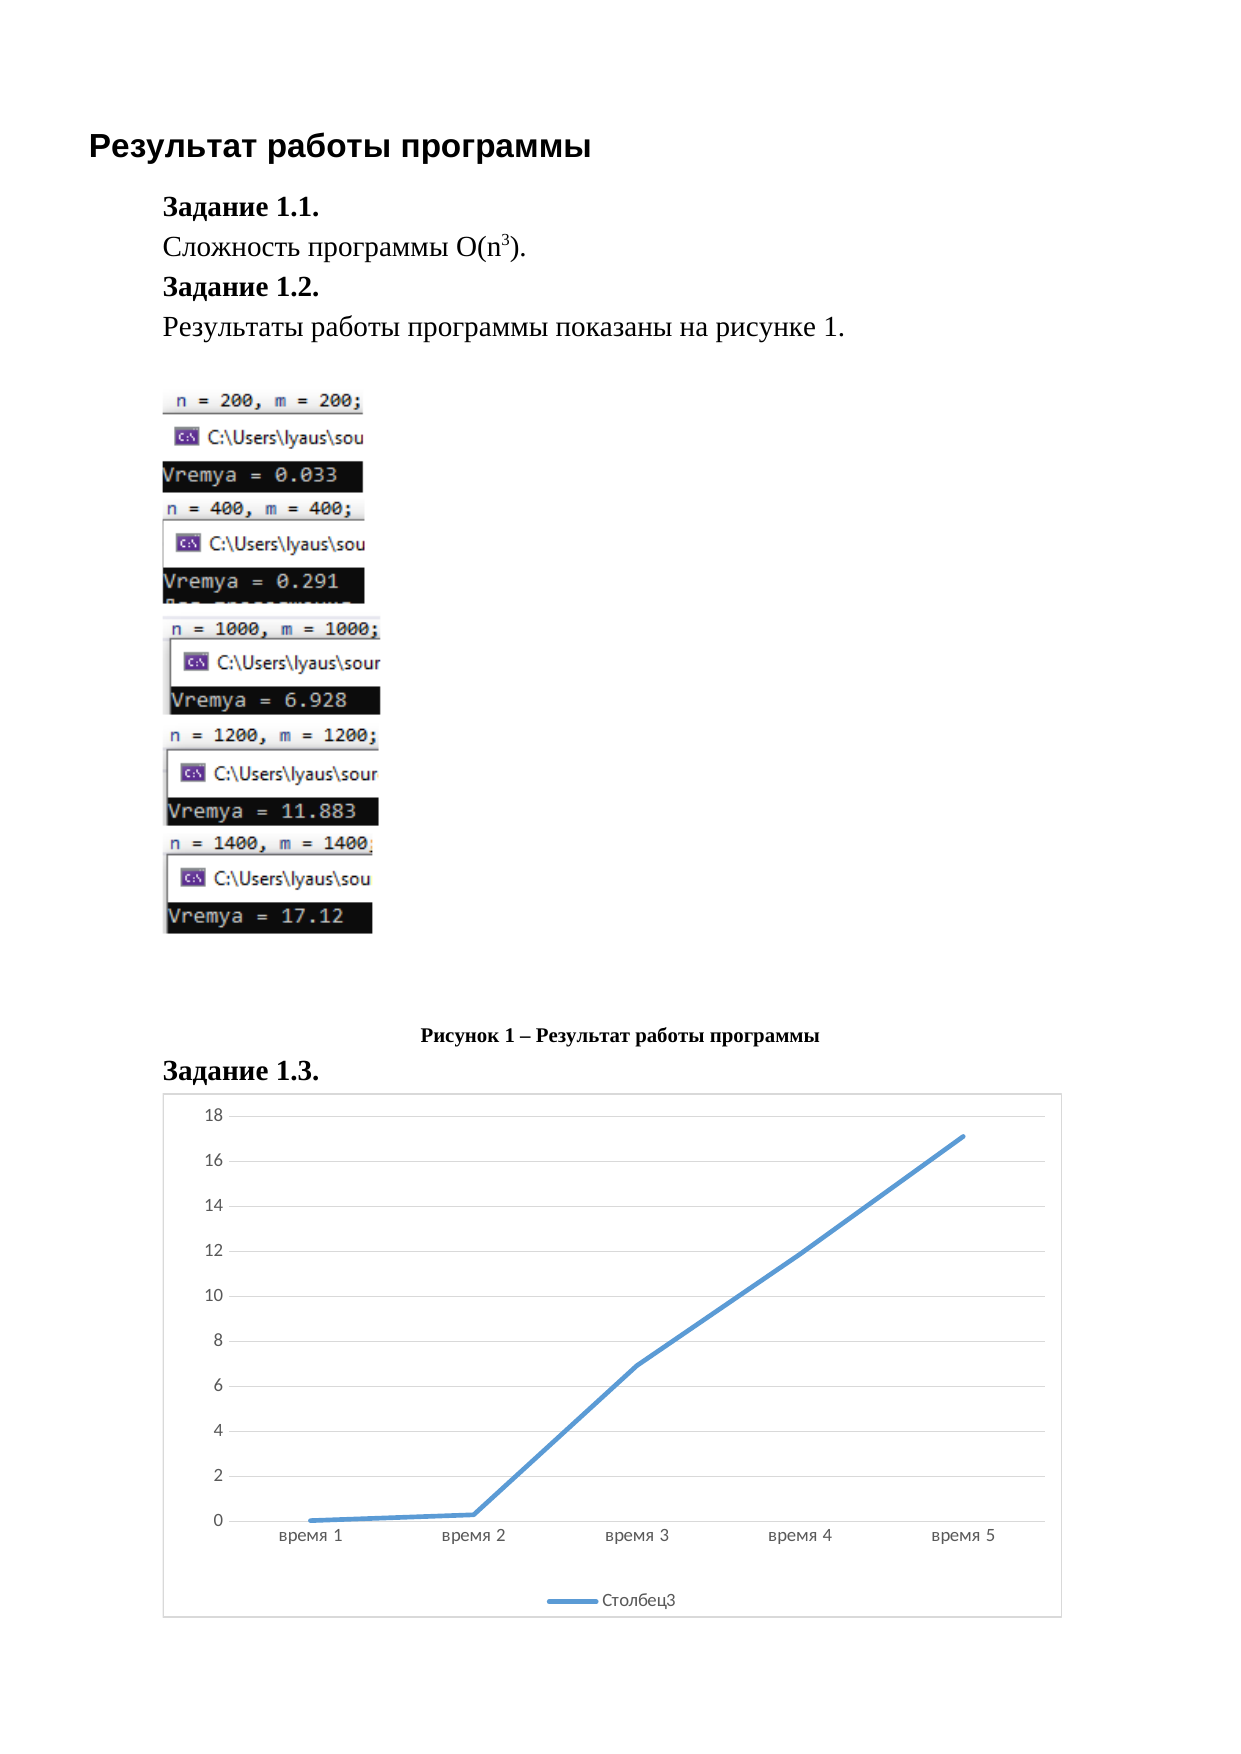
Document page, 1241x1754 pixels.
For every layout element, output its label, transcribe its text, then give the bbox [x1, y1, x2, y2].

text Сложность программы O(n3). [89, 229, 1152, 263]
text Задание 1.3. [89, 1053, 1152, 1087]
subtitle Результат работы программы [89, 126, 1152, 164]
text Результаты работы программы показаны на рисунке 1. [89, 309, 1152, 342]
text Задание 1.2. [89, 269, 1152, 303]
text Задание 1.1. [89, 189, 1152, 223]
picture [162, 388, 382, 937]
text Рисунок 1 – Результат работы программы [89, 1023, 1152, 1047]
